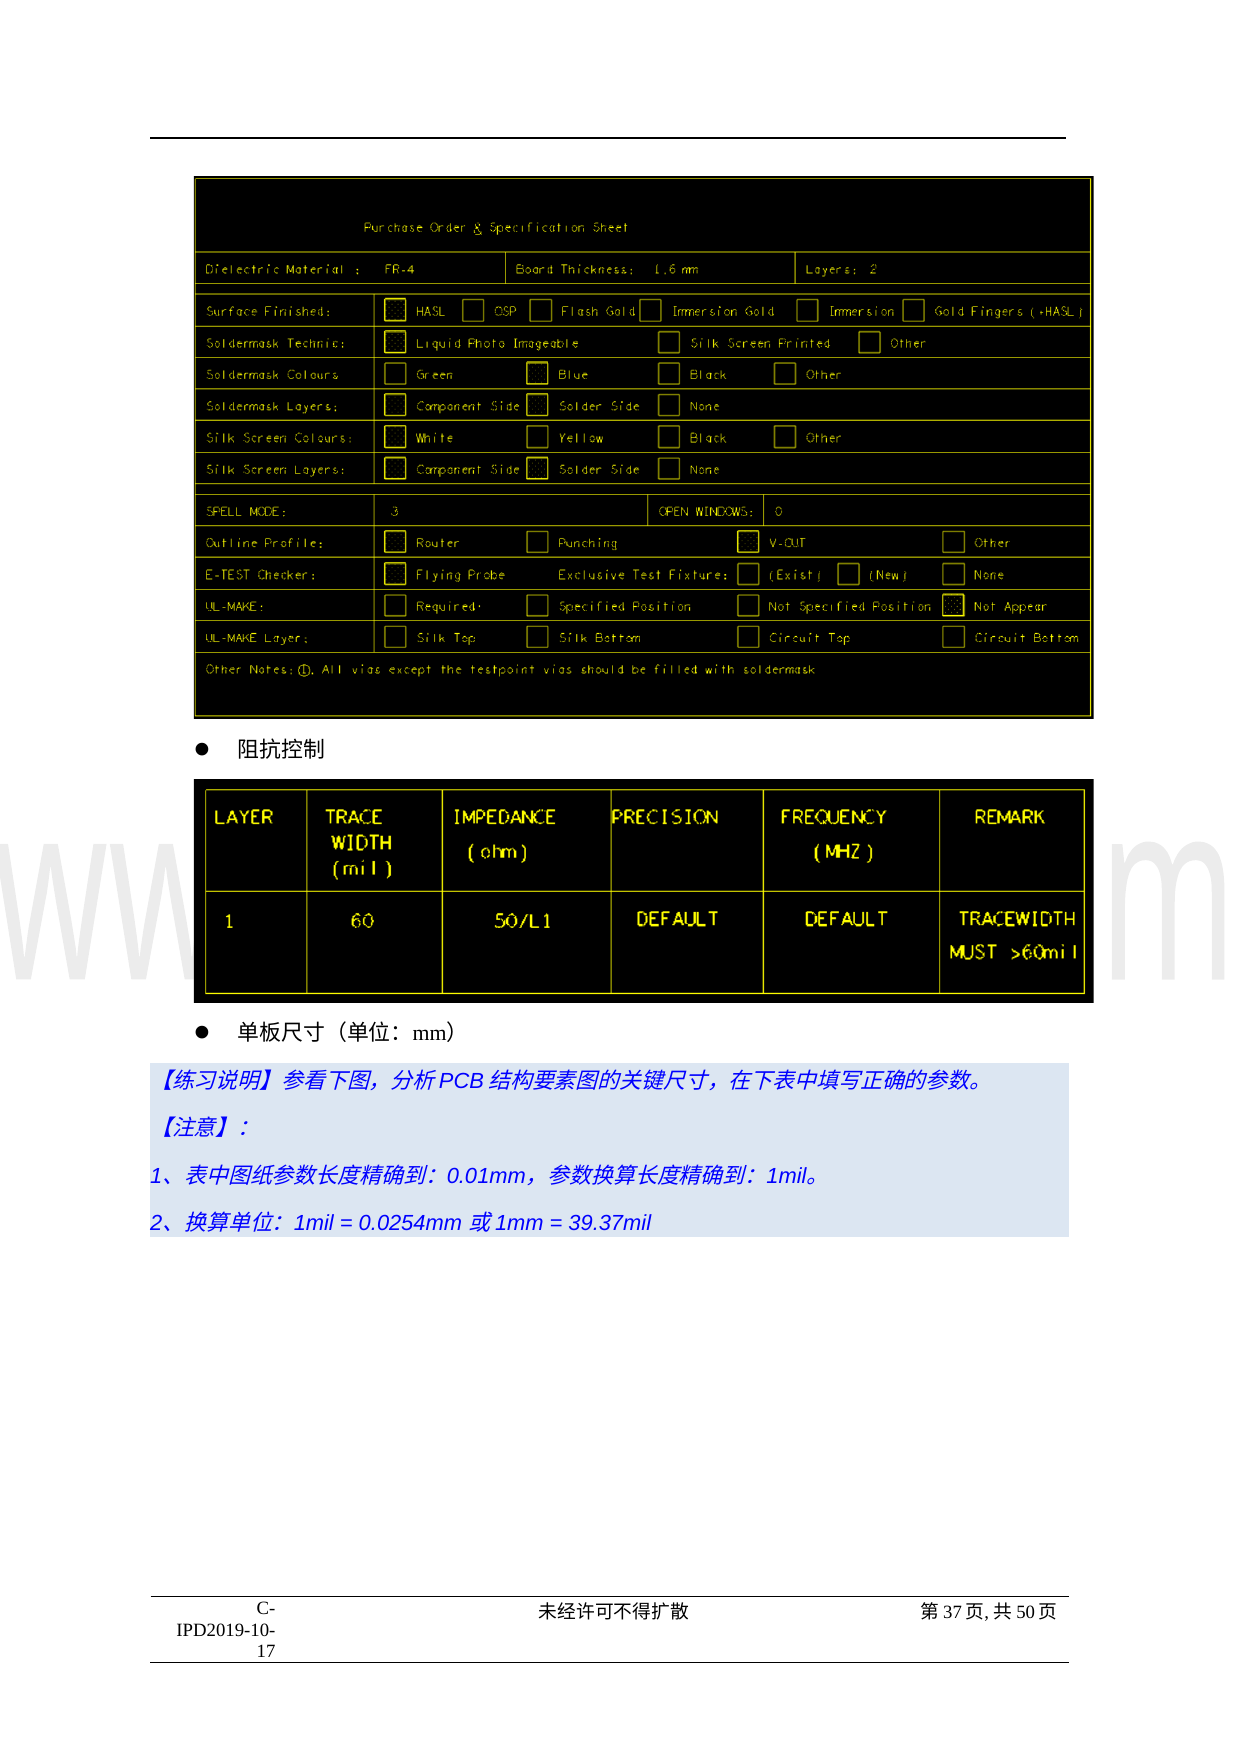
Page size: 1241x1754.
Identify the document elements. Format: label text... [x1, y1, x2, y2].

list 单板尺寸（单位：mm） [194, 1015, 1069, 1047]
text 【注意】： [150, 1110, 1069, 1142]
text 2、换算单位：1mil = 0.0254mm 或 1mm = 39.37mil [150, 1205, 1069, 1237]
list 阻抗控制 [194, 732, 1069, 763]
picture [193, 176, 1094, 719]
picture [193, 779, 1094, 1003]
text 1、表中图纸参数长度精确到：0.01mm，参数换算长度精确到：1mil。 [150, 1158, 1069, 1189]
text 【练习说明】参看下图，分析PCB结构要素图的关键尺寸，在下表中填写正确的参数。 [150, 1063, 1069, 1094]
